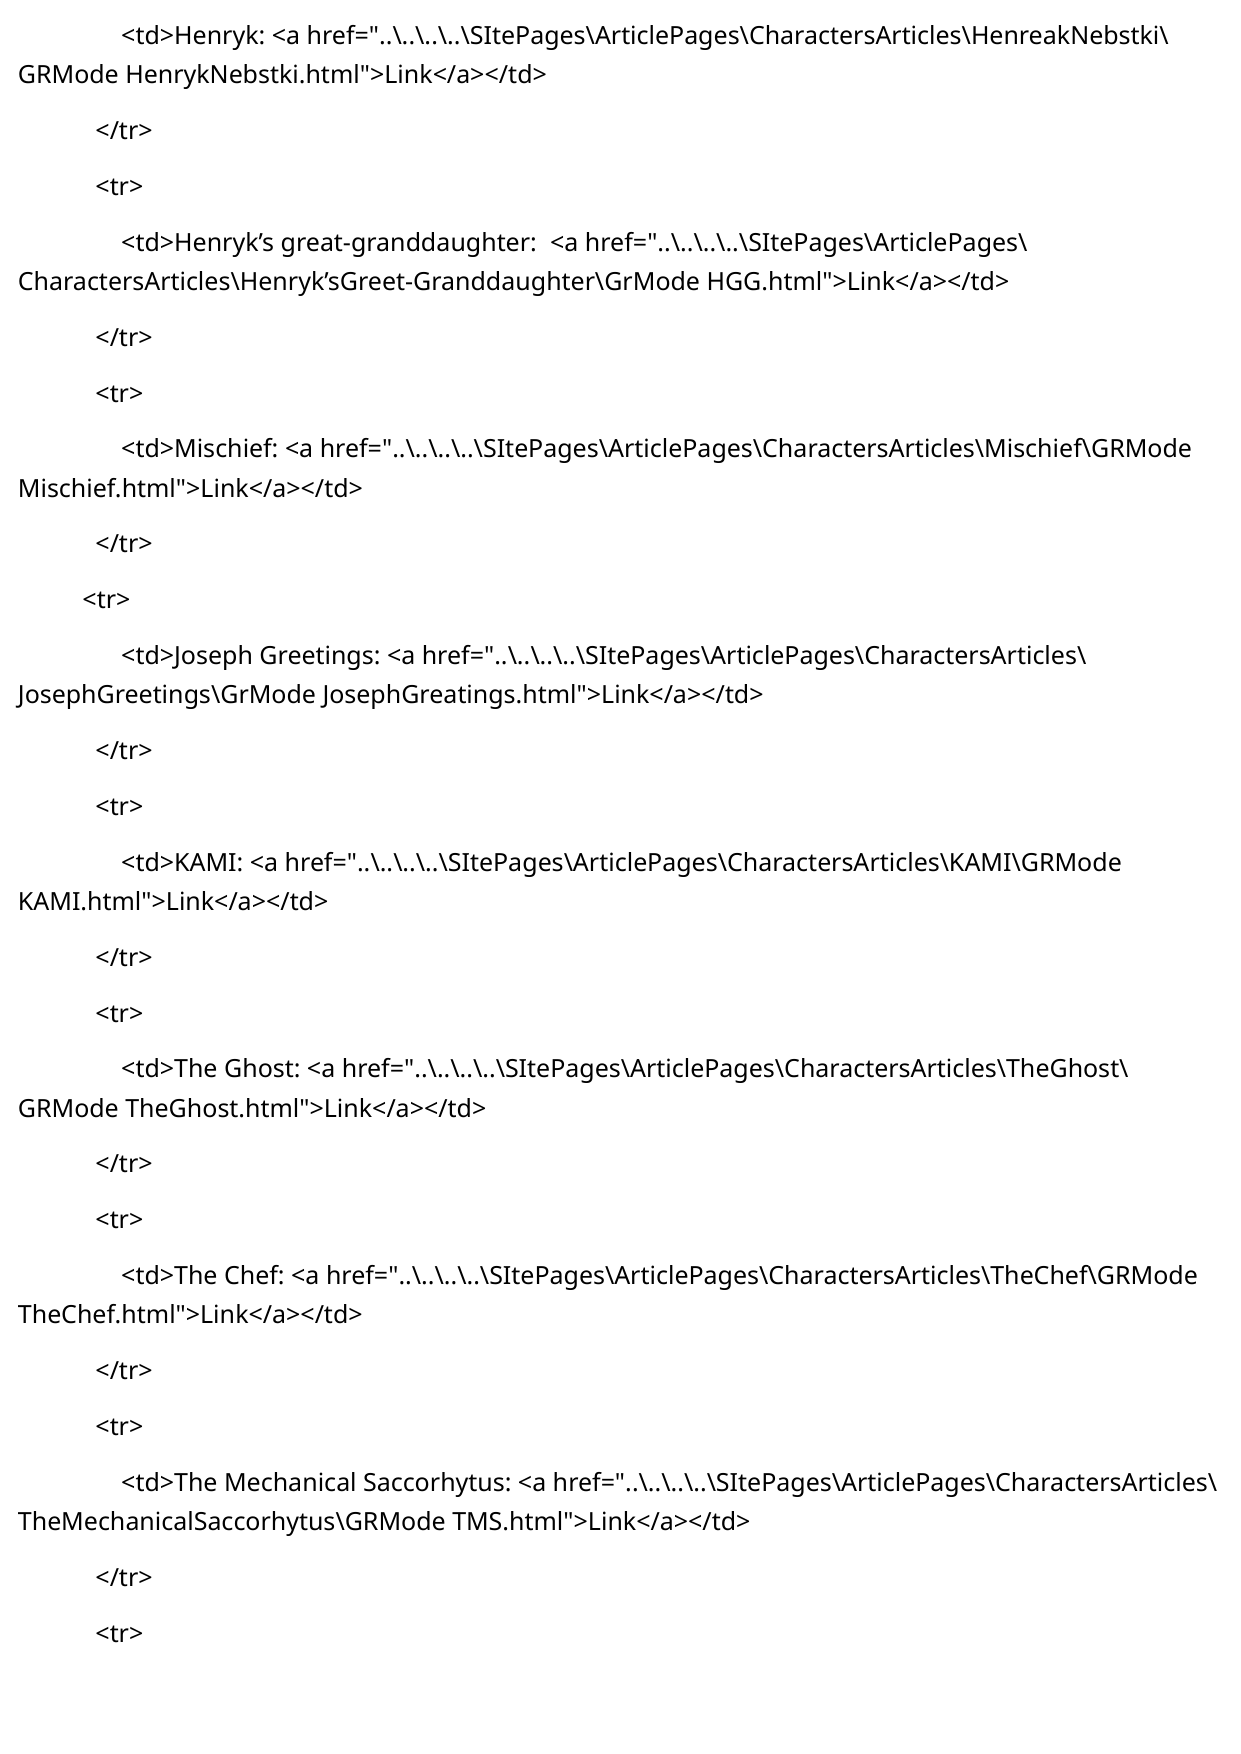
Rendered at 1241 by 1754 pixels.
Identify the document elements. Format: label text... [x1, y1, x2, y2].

text <tr> [18, 582, 1222, 616]
text </tr> [18, 939, 1222, 973]
text <td>Joseph Greetings: <a href="..\..\..\..\SItePages\ArticlePages\CharactersArticles\JosephGreetings\GrMode JosephGreatings.html">Link</a></td> [18, 638, 1222, 711]
text </tr> [18, 113, 1222, 147]
text <td>Henryk: <a href="..\..\..\..\SItePages\ArticlePages\CharactersArticles\HenreakNebstki\GRMode HenrykNebstki.html">Link</a></td> [18, 18, 1222, 91]
text </tr> [18, 319, 1222, 353]
text <tr> [18, 1408, 1222, 1443]
text </tr> [18, 733, 1222, 767]
text <tr> [18, 995, 1222, 1029]
text <tr> [18, 1615, 1222, 1649]
text <td>Henryk’s great-granddaughter: <a href="..\..\..\..\SItePages\ArticlePages\CharactersArticles\Henryk’sGreet-Granddaughter\GrMode HGG.html">Link</a></td> [18, 224, 1222, 298]
text <td>The Ghost: <a href="..\..\..\..\SItePages\ArticlePages\CharactersArticles\TheGhost\GRMode TheGhost.html">Link</a></td> [18, 1051, 1222, 1124]
text <tr> [18, 788, 1222, 823]
text <tr> [18, 375, 1222, 409]
text <td>The Chef: <a href="..\..\..\..\SItePages\ArticlePages\CharactersArticles\TheChef\GRMode TheChef.html">Link</a></td> [18, 1258, 1222, 1331]
text <tr> [18, 168, 1222, 203]
text </tr> [18, 1559, 1222, 1593]
text <td>KAMI: <a href="..\..\..\..\SItePages\ArticlePages\CharactersArticles\KAMI\GRMode KAMI.html">Link</a></td> [18, 844, 1222, 918]
text </tr> [18, 1146, 1222, 1180]
text <td>The Mechanical Saccorhytus: <a href="..\..\..\..\SItePages\ArticlePages\CharactersArticles\TheMechanicalSaccorhytus\GRMode TMS.html">Link</a></td> [18, 1464, 1222, 1538]
text <td>Mischief: <a href="..\..\..\..\SItePages\ArticlePages\CharactersArticles\Mischief\GRMode Mischief.html">Link</a></td> [18, 431, 1222, 504]
text </tr> [18, 1353, 1222, 1387]
text </tr> [18, 526, 1222, 560]
text <tr> [18, 1202, 1222, 1236]
